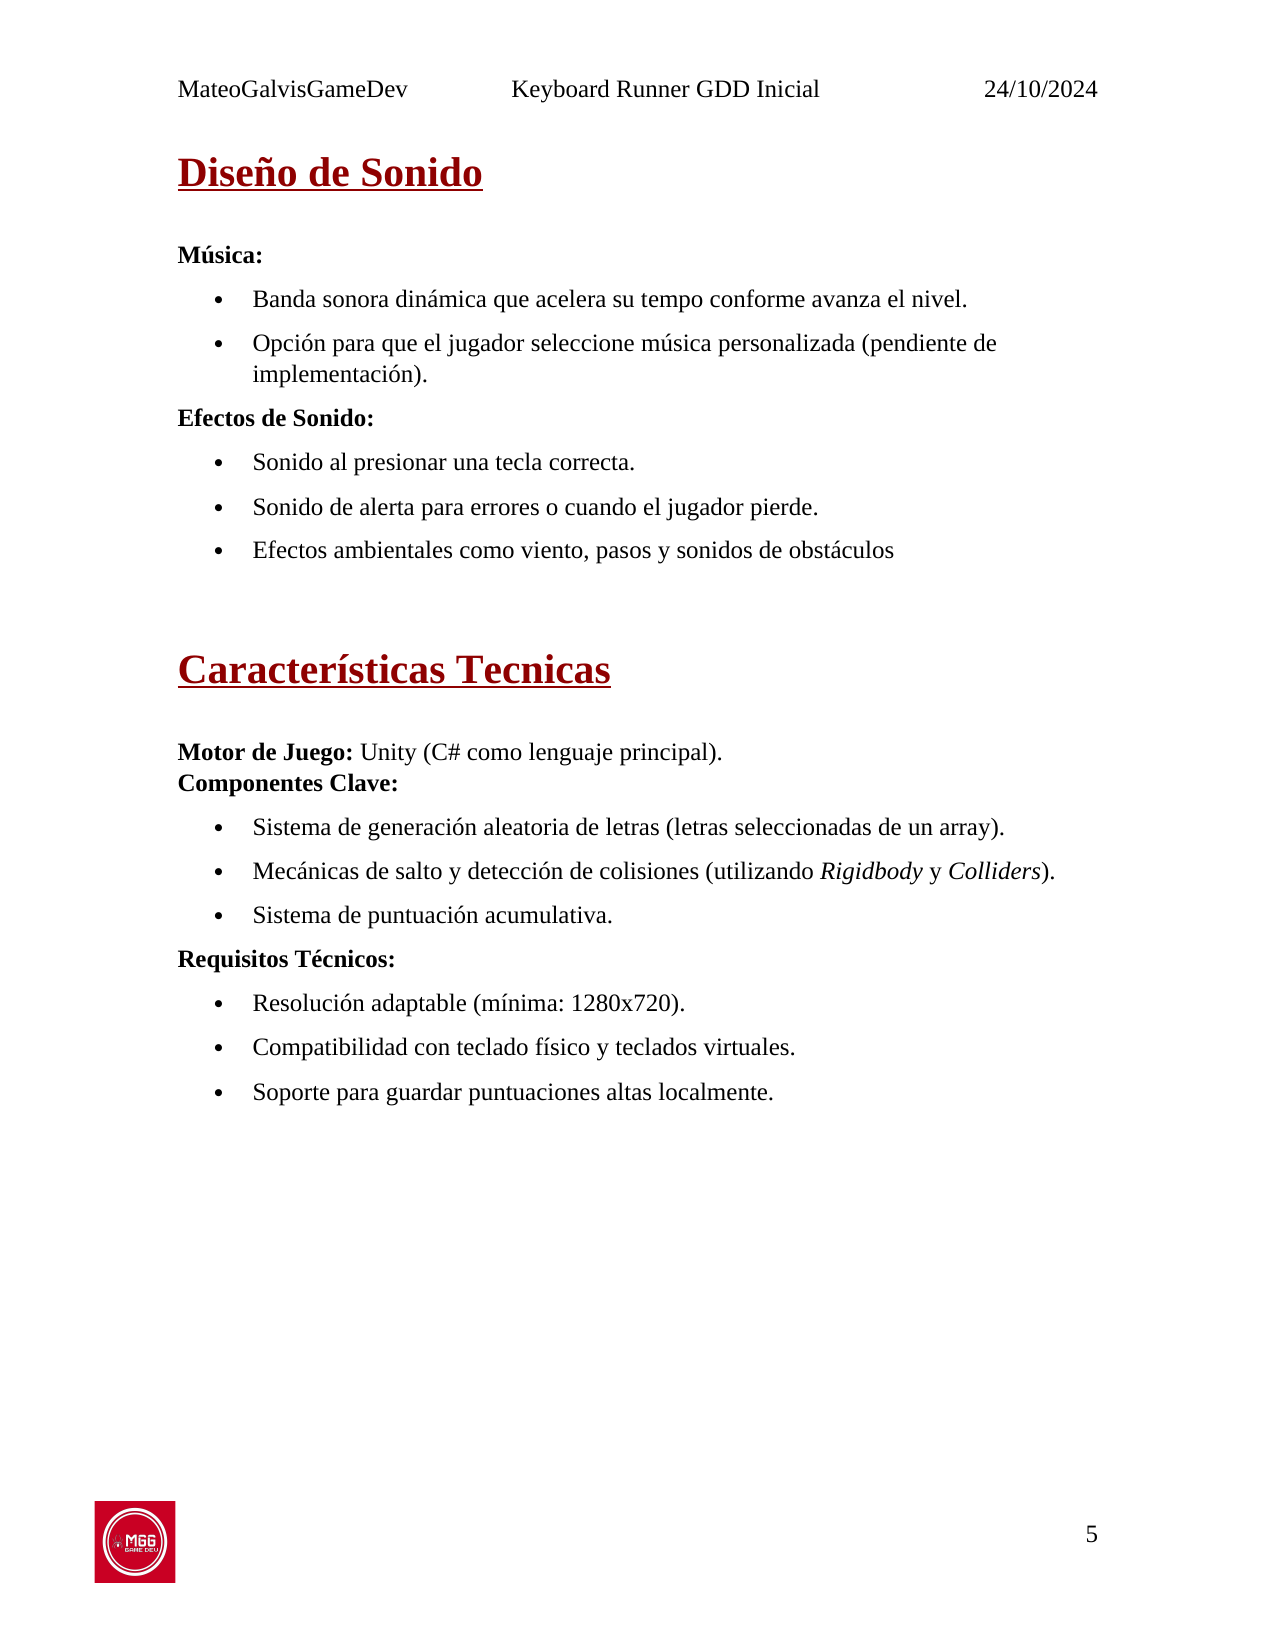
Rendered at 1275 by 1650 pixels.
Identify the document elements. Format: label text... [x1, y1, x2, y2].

text Efectos de Sonido: [177, 403, 1098, 432]
list Sistema de generación aleatoria de letras (letras seleccionadas de un array). [215, 812, 1098, 841]
subtitle Características Tecnicas [177, 644, 1098, 692]
list Sistema de puntuación acumulativa. [215, 900, 1098, 929]
picture [94, 1501, 176, 1583]
list Compatibilidad con teclado físico y teclados virtuales. [215, 1032, 1098, 1061]
list Resolución adaptable (mínima: 1280x720). [215, 988, 1098, 1017]
subtitle Diseño de Sonido [177, 148, 1098, 196]
list Sonido de alerta para errores o cuando el jugador pierde. [215, 492, 1098, 520]
list Mecánicas de salto y detección de colisiones (utilizando Rigidbody y Colliders). [215, 856, 1098, 885]
list Sonido al presionar una tecla correcta. [215, 447, 1098, 476]
text Requisitos Técnicos: [177, 944, 1098, 973]
text Motor de Juego: Unity (C# como lenguaje principal). Componentes Clave: [177, 737, 1098, 797]
list Banda sonora dinámica que acelera su tempo conforme avanza el nivel. [215, 284, 1098, 312]
text Música: [177, 240, 1098, 268]
list Soporte para guardar puntuaciones altas localmente. [215, 1077, 1098, 1105]
list Opción para que el jugador seleccione música personalizada (pendiente de implementación). [215, 328, 1098, 388]
list Efectos ambientales como viento, pasos y sonidos de obstáculos [215, 536, 1098, 564]
